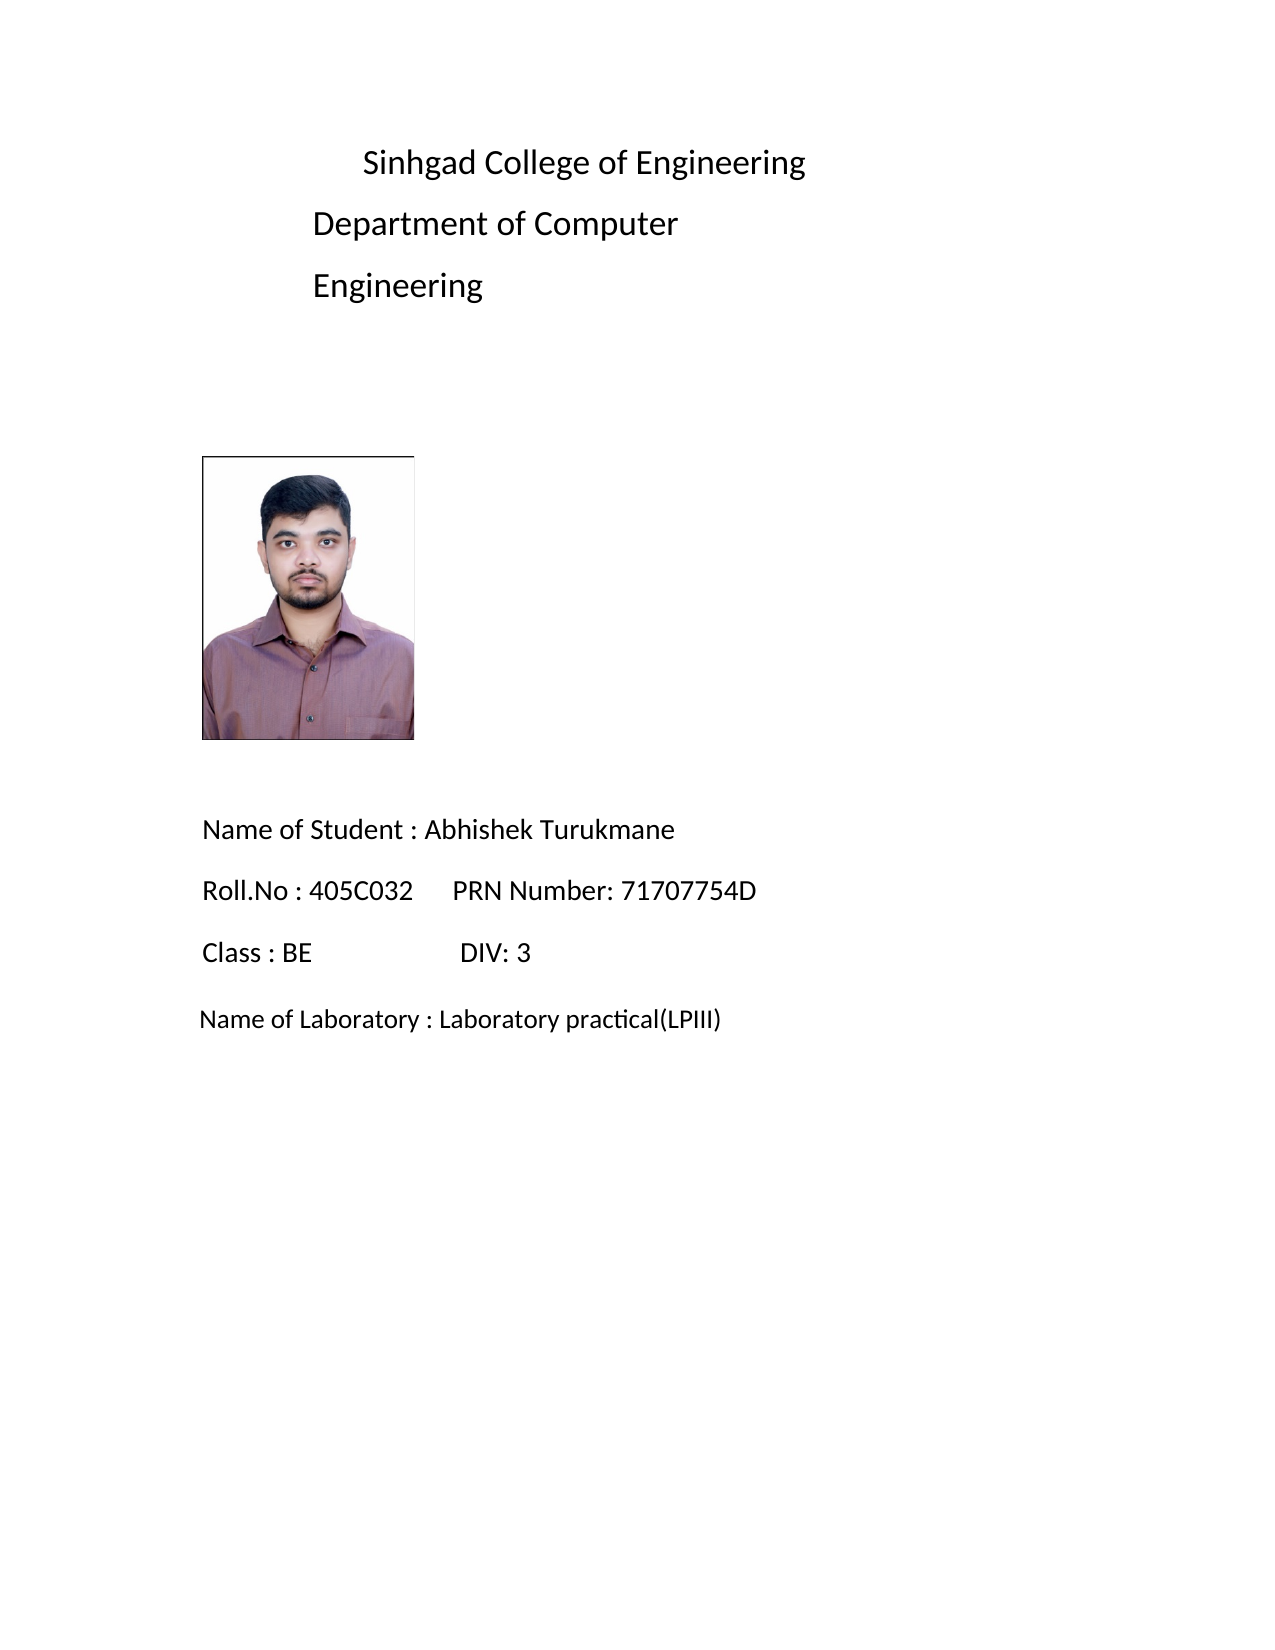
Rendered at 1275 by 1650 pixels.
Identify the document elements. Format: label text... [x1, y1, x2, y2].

text Name of Student : Abhishek Turukmane [127, 811, 1119, 846]
text Roll.No : 405C032 PRN Number: 71707754D [127, 872, 1119, 908]
title Sinhgad College of Engineering Department of Computer Engineering [313, 140, 856, 306]
text Class : BE DIV: 3 [127, 934, 1119, 1002]
text Name of Laboratory : Laboratory practical(LPIII) [52, 1002, 1119, 1036]
picture [202, 456, 415, 740]
